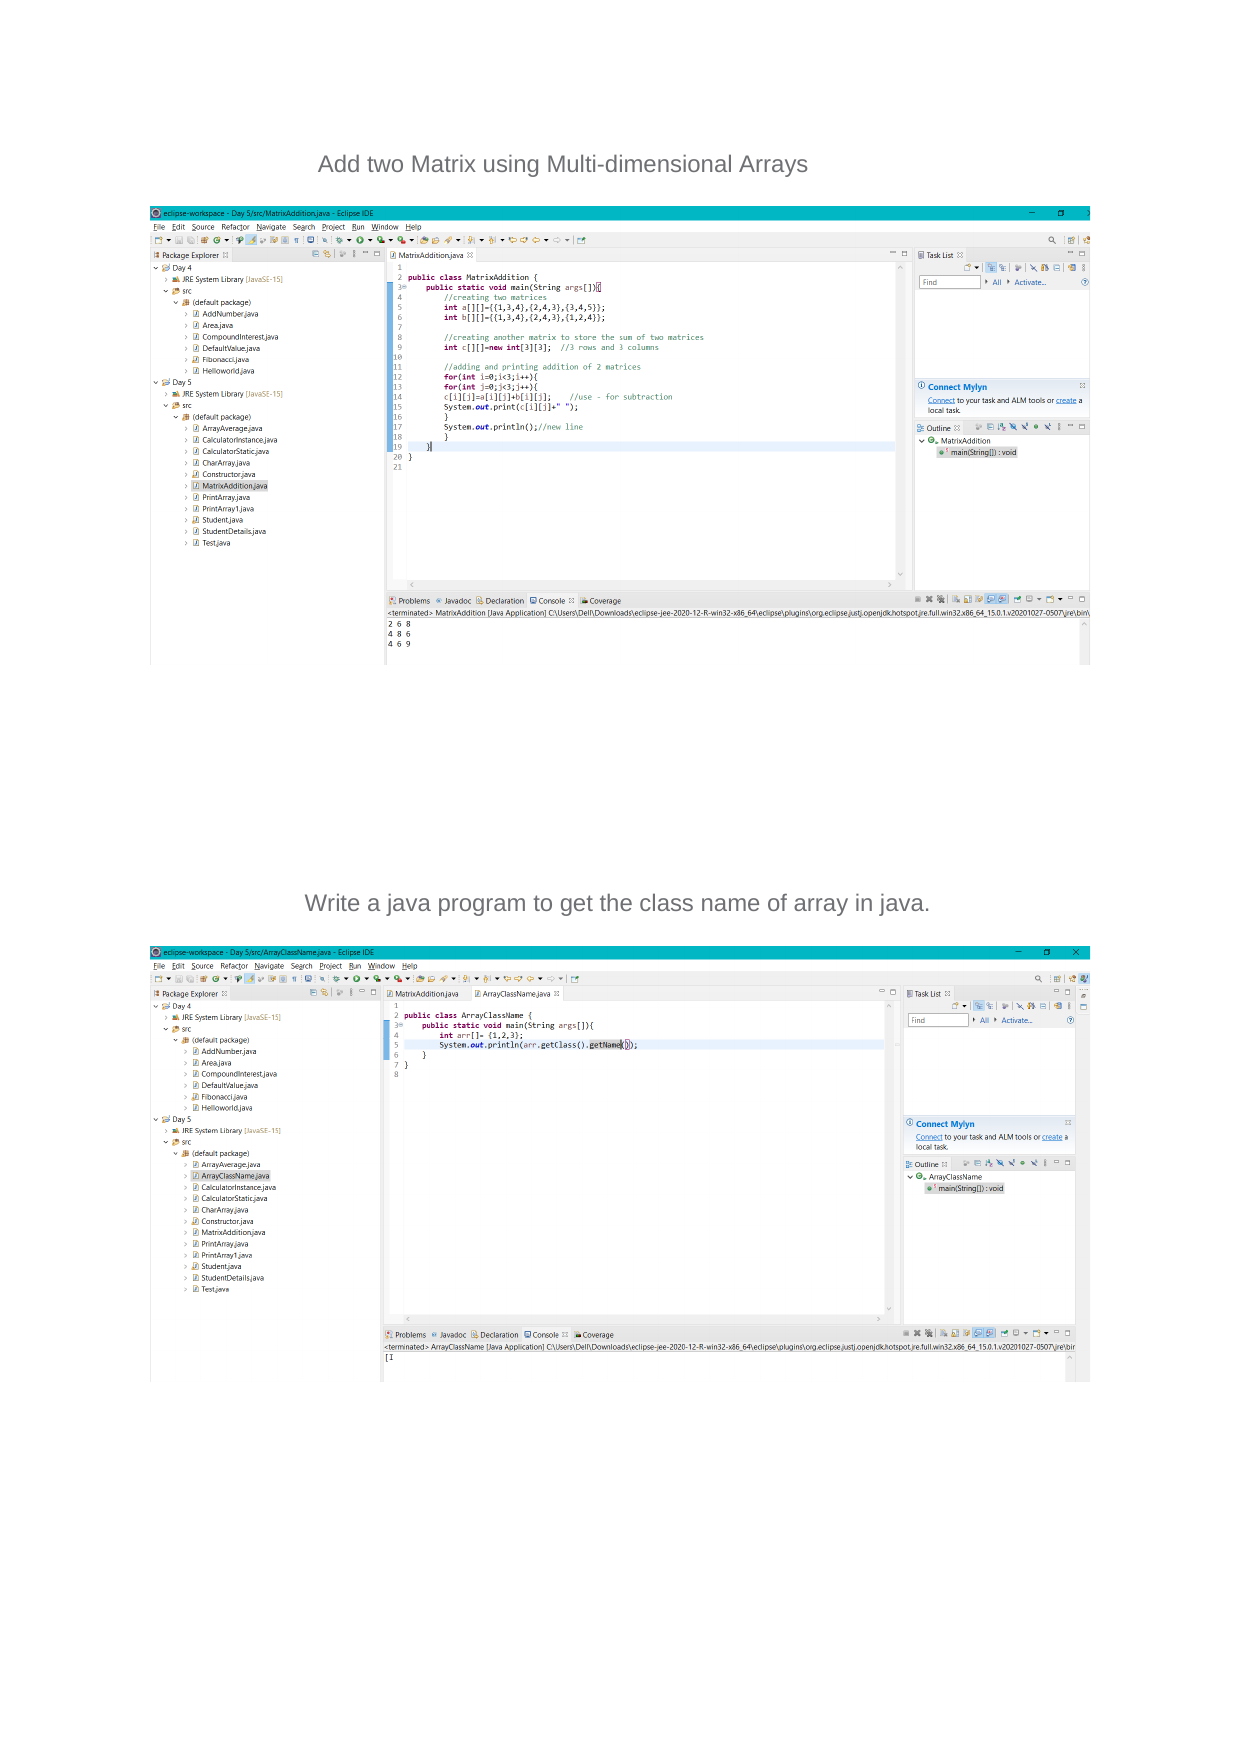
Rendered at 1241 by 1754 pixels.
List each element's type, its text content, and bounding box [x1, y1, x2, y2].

picture [150, 946, 1091, 1382]
list Add two Matrix using Multi-dimensional Arrays [225, 150, 1090, 178]
list Write a java program to get the class name of array in java. [225, 889, 1090, 917]
picture [150, 206, 1091, 665]
